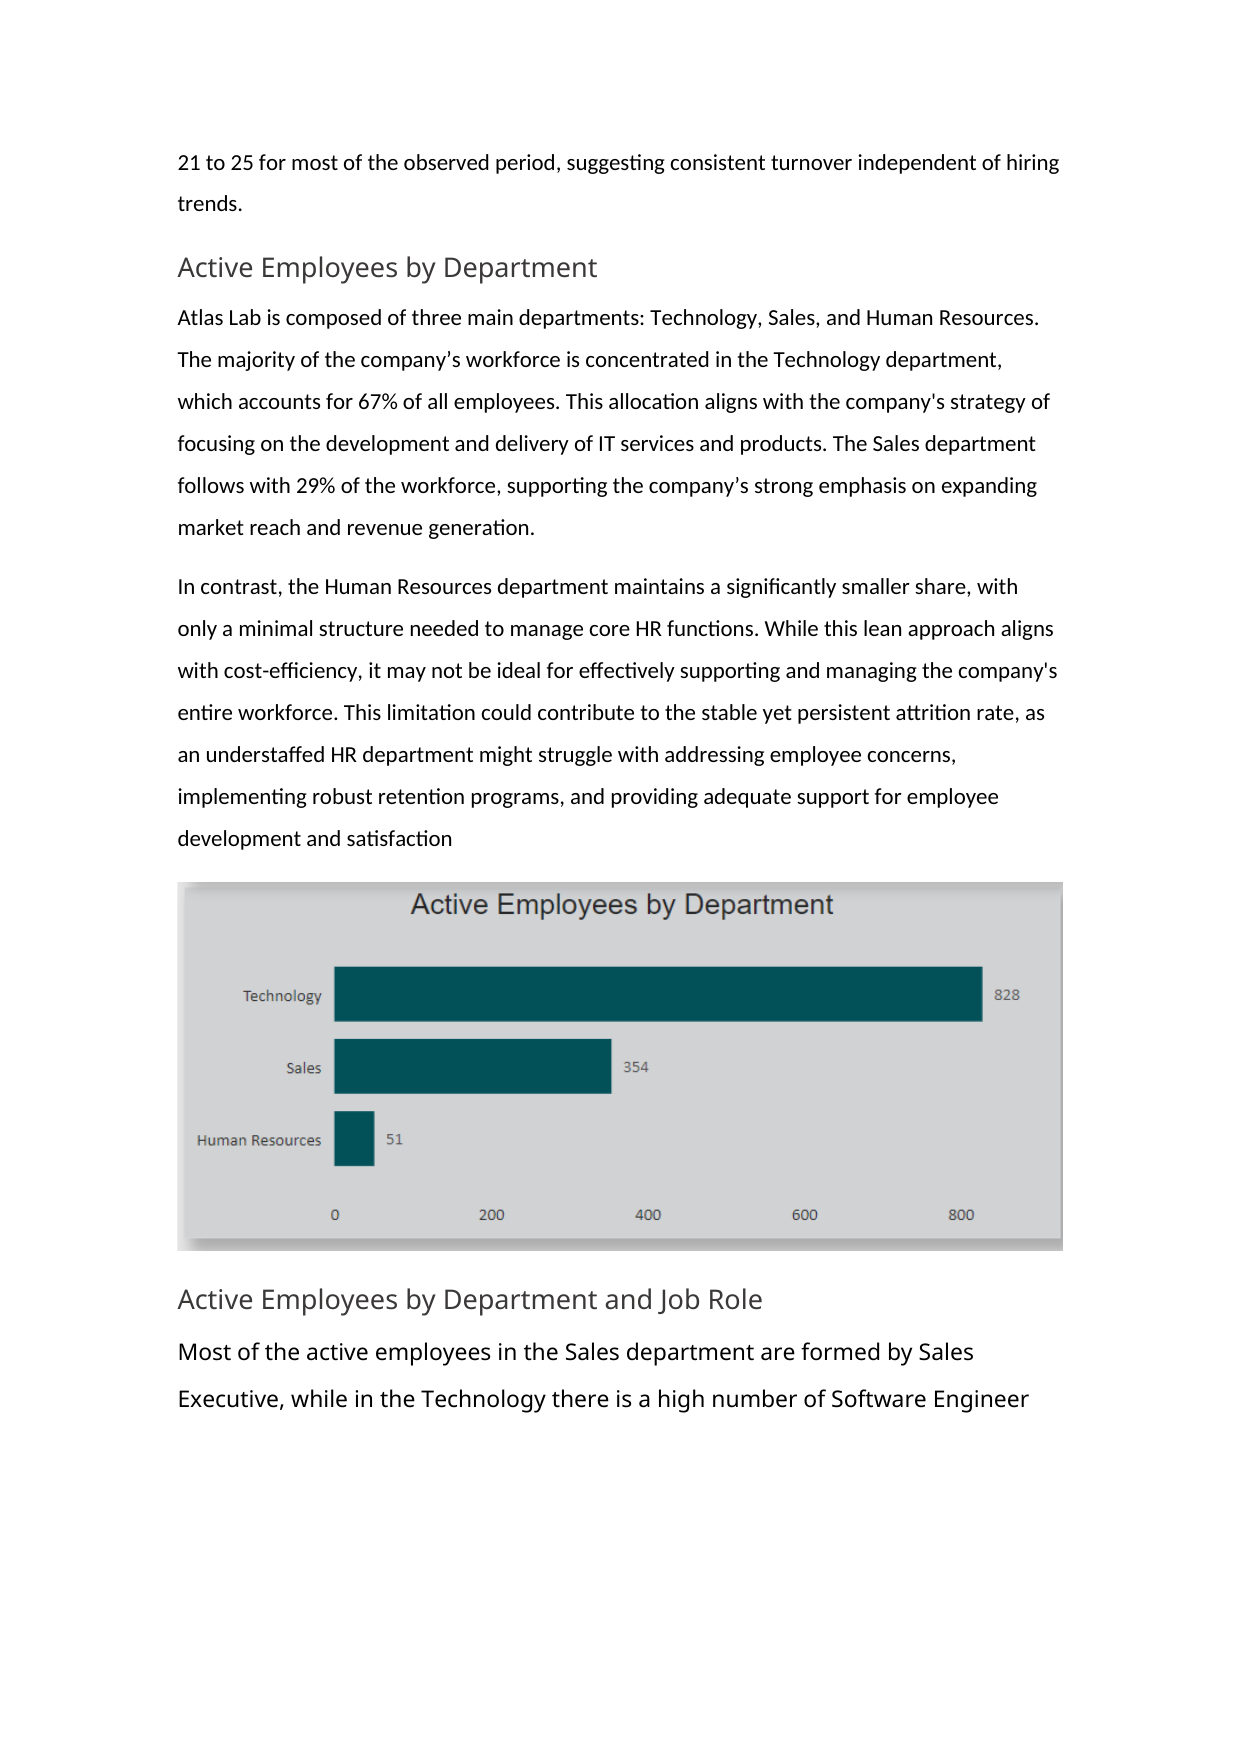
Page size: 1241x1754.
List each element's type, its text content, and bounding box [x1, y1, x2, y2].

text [177, 148, 1063, 218]
subtitle Active Employees by Department [177, 248, 1063, 285]
subtitle Active Employees by Department and Job Role [177, 1281, 1063, 1318]
text In contrast, the Human Resources department maintains a significantly smaller share, with only a minimal structure needed to manage core HR functions. While this lean approach aligns with cost-efficiency, it may not be ideal for effectively supporting and managing the company's entire workforce. This limitation could contribute to the stable yet persistent attrition rate, as an understaffed HR department might struggle with addressing employee concerns, implementing robust retention programs, and providing adequate support for employee development and satisfaction [177, 572, 1063, 852]
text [177, 1336, 1063, 1414]
text Atlas Lab is composed of three main departments: Technology, Sales, and Human Resources. The majority of the company’s workforce is concentrated in the Technology department, which accounts for 67% of all employees. This allocation aligns with the company's strategy of focusing on the development and delivery of IT services and products. The Sales department follows with 29% of the workforce, supporting the company’s strong emphasis on expanding market reach and revenue generation. [177, 303, 1063, 541]
picture [177, 882, 1063, 1251]
